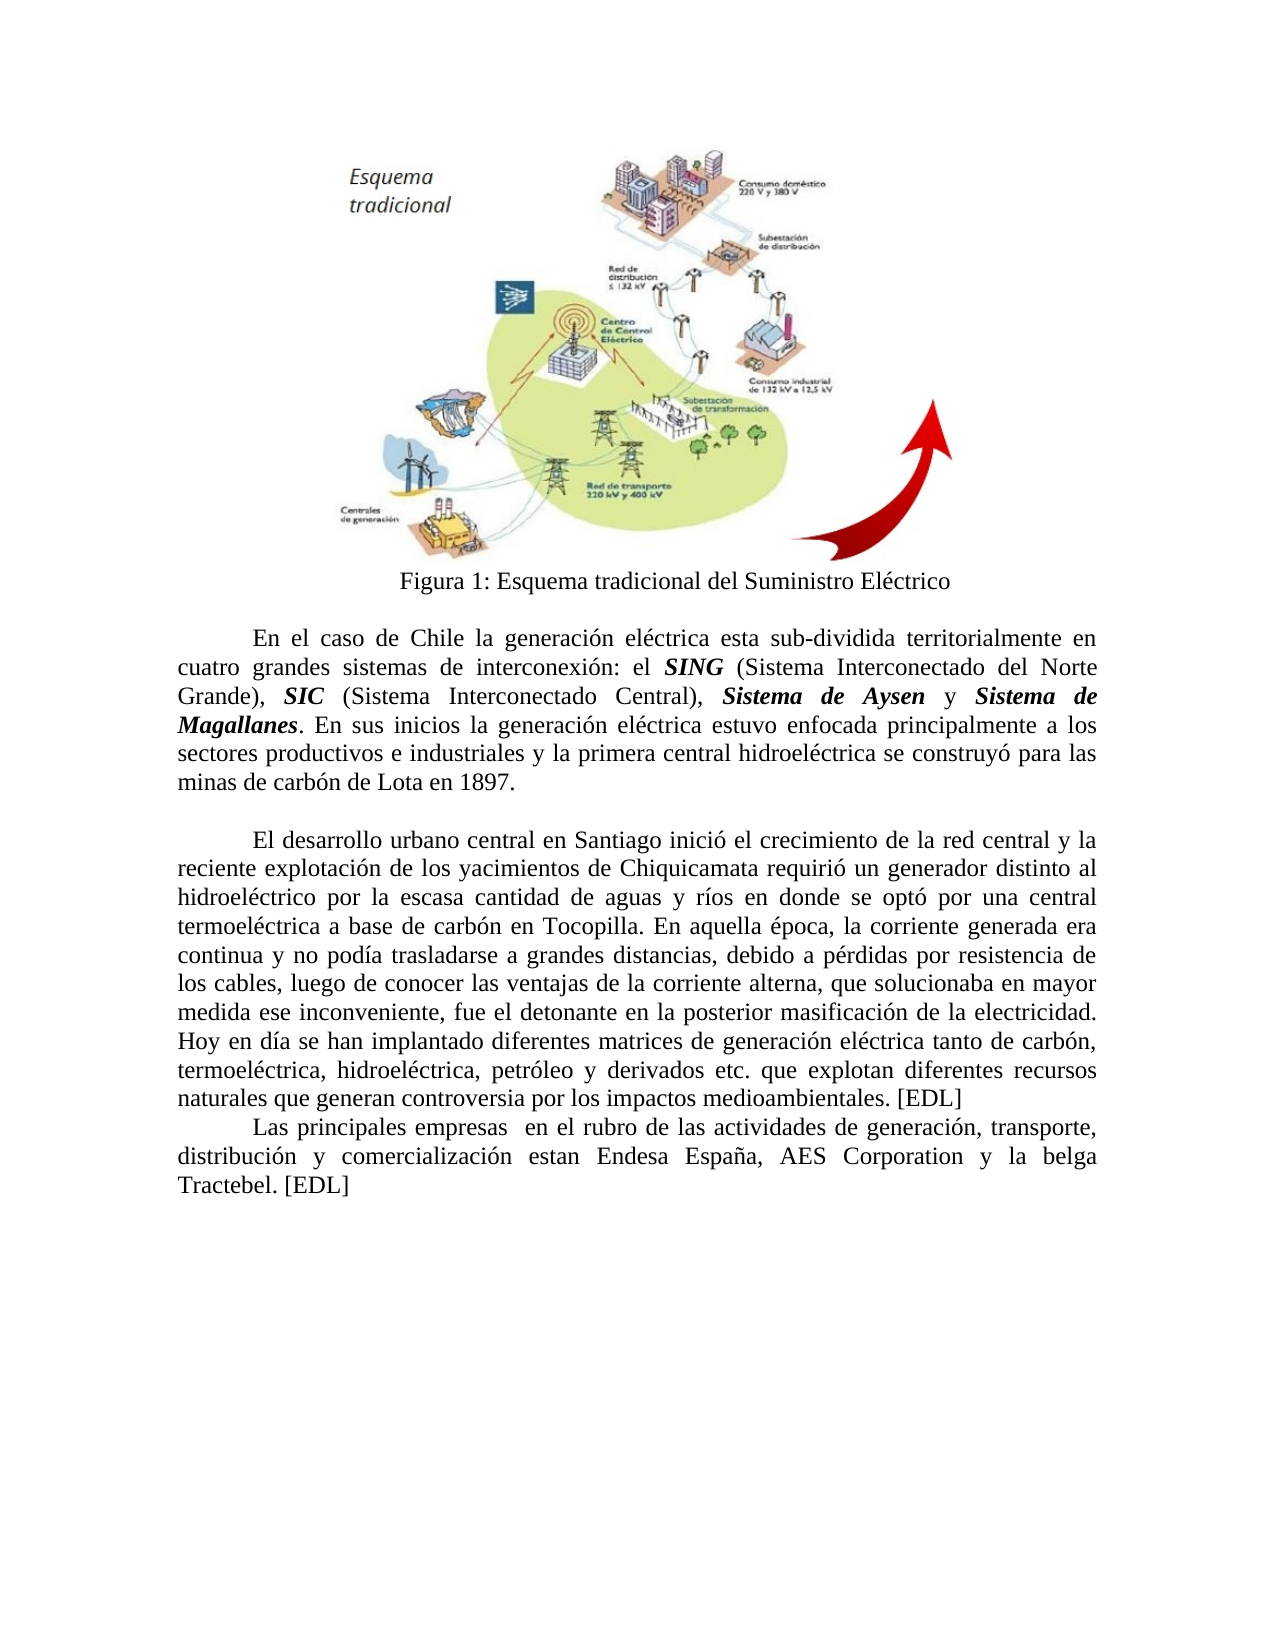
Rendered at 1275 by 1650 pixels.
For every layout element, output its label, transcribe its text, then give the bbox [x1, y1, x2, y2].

text Las principales empresas en el rubro de las actividades de generación, transporte, distribución y comercialización estan Endesa España, AES Corporation y la belga Tractebel. [EDL] [177, 1112, 1098, 1198]
text Figura 1: Esquema tradicional del Suministro Eléctrico [177, 566, 1098, 595]
text El desarrollo urbano central en Santiago inició el crecimiento de la red central y la reciente explotación de los yacimientos de Chiquicamata requirió un generador distinto al hidroeléctrico por la escasa cantidad de aguas y ríos en donde se optó por una central termoeléctrica a base de carbón en Tocopilla. En aquella época, la corriente generada era continua y no podía trasladarse a grandes distancias, debido a pérdidas por resistencia de los cables, luego de conocer las ventajas de la corriente alterna, que solucionaba en mayor medida ese inconveniente, fue el detonante en la posterior masificación de la electricidad. Hoy en día se han implantado diferentes matrices de generación eléctrica tanto de carbón, termoeléctrica, hidroeléctrica, petróleo y derivados etc. que explotan diferentes recursos naturales que generan controversia por los impactos medioambientales. [EDL] [177, 825, 1098, 1112]
picture [309, 147, 966, 566]
text En el caso de Chile la generación eléctrica esta sub-dividida territorialmente en cuatro grandes sistemas de interconexión: el SING (Sistema Interconectado del Norte Grande), SIC (Sistema Interconectado Central), Sistema de Aysen y Sistema de Magallanes. En sus inicios la generación eléctrica estuvo enfocada principalmente a los sectores productivos e industriales y la primera central hidroeléctrica se construyó para las minas de carbón de Lota en 1897. [177, 623, 1098, 796]
